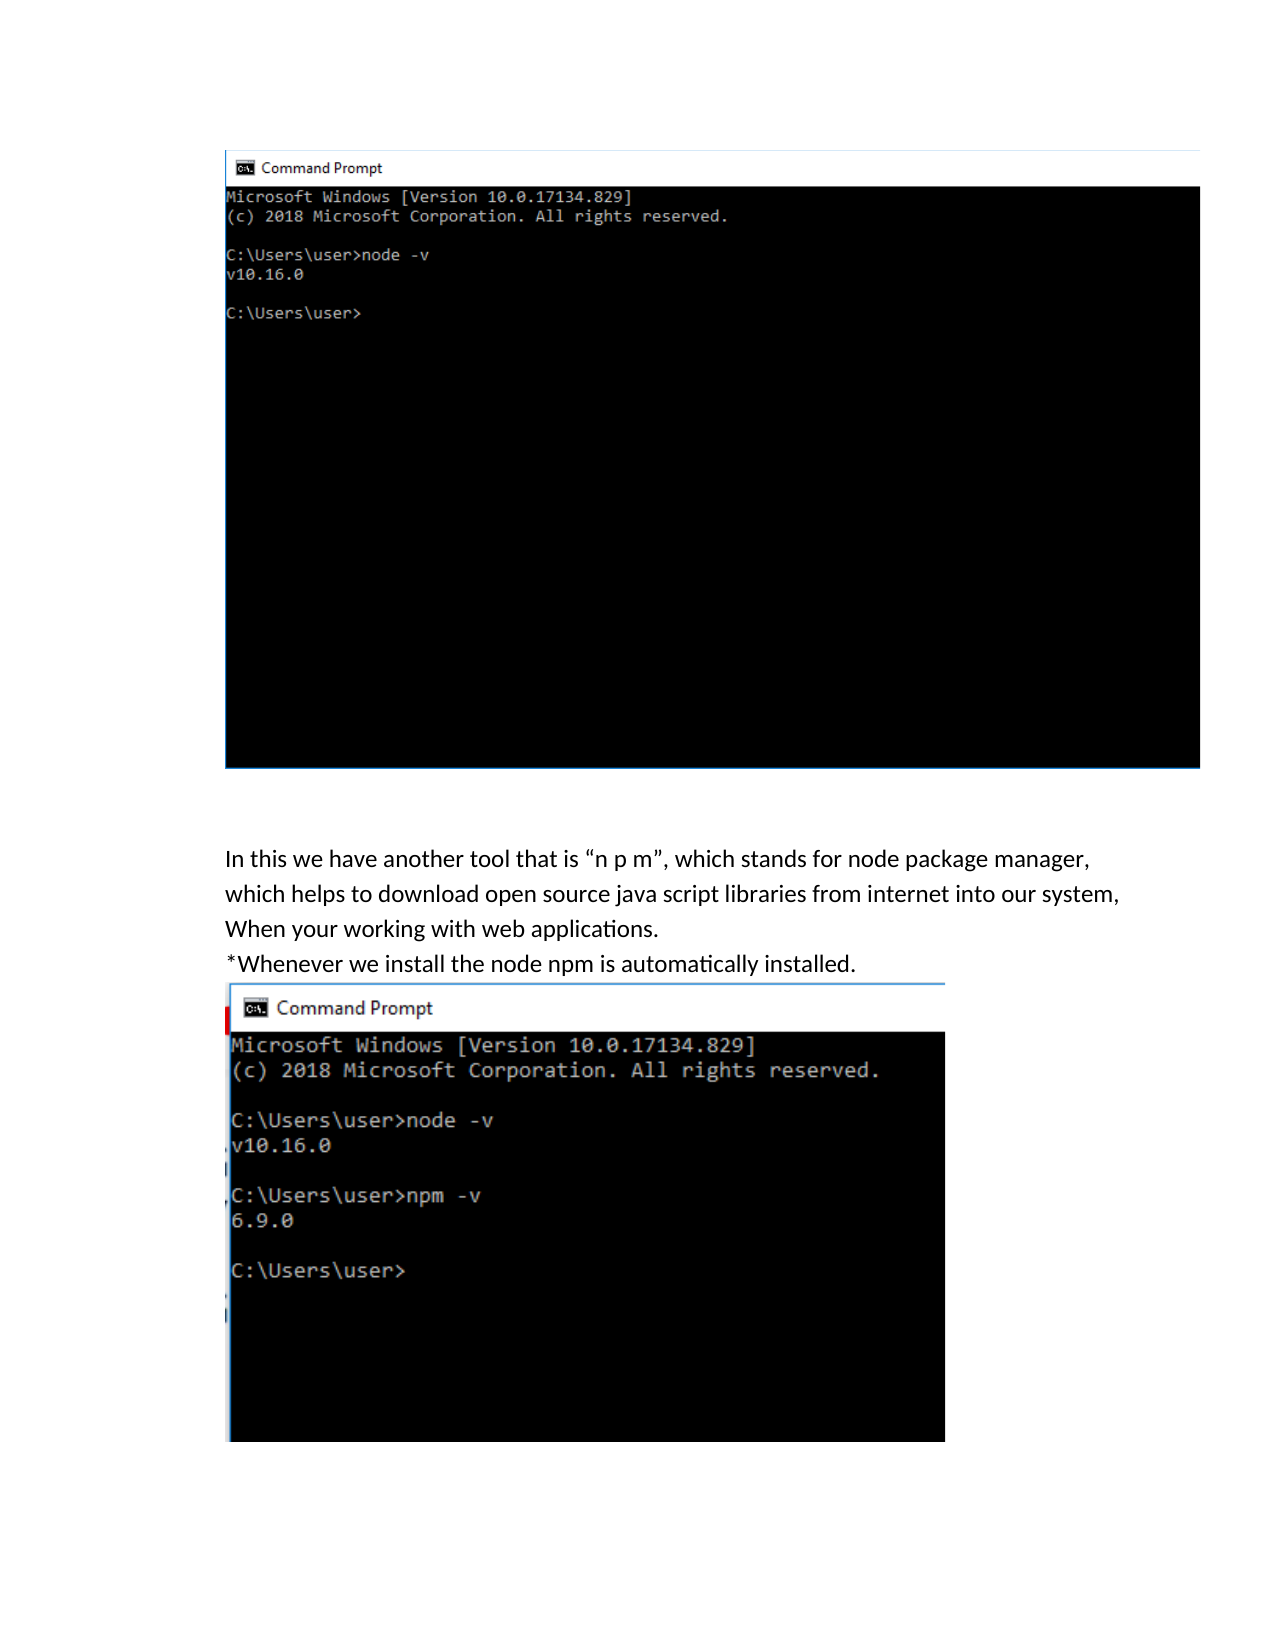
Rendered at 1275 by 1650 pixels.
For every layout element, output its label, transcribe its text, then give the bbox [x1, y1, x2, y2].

list *Whenever we install the node npm is automatically installed. [225, 948, 1125, 978]
list In this we have another tool that is “n p m”, which stands for node package manager, which helps to download open source java script libraries from internet into our system, [225, 843, 1125, 908]
picture [225, 150, 1200, 769]
picture [225, 982, 946, 1442]
list When your working with web applications. [225, 913, 1125, 943]
